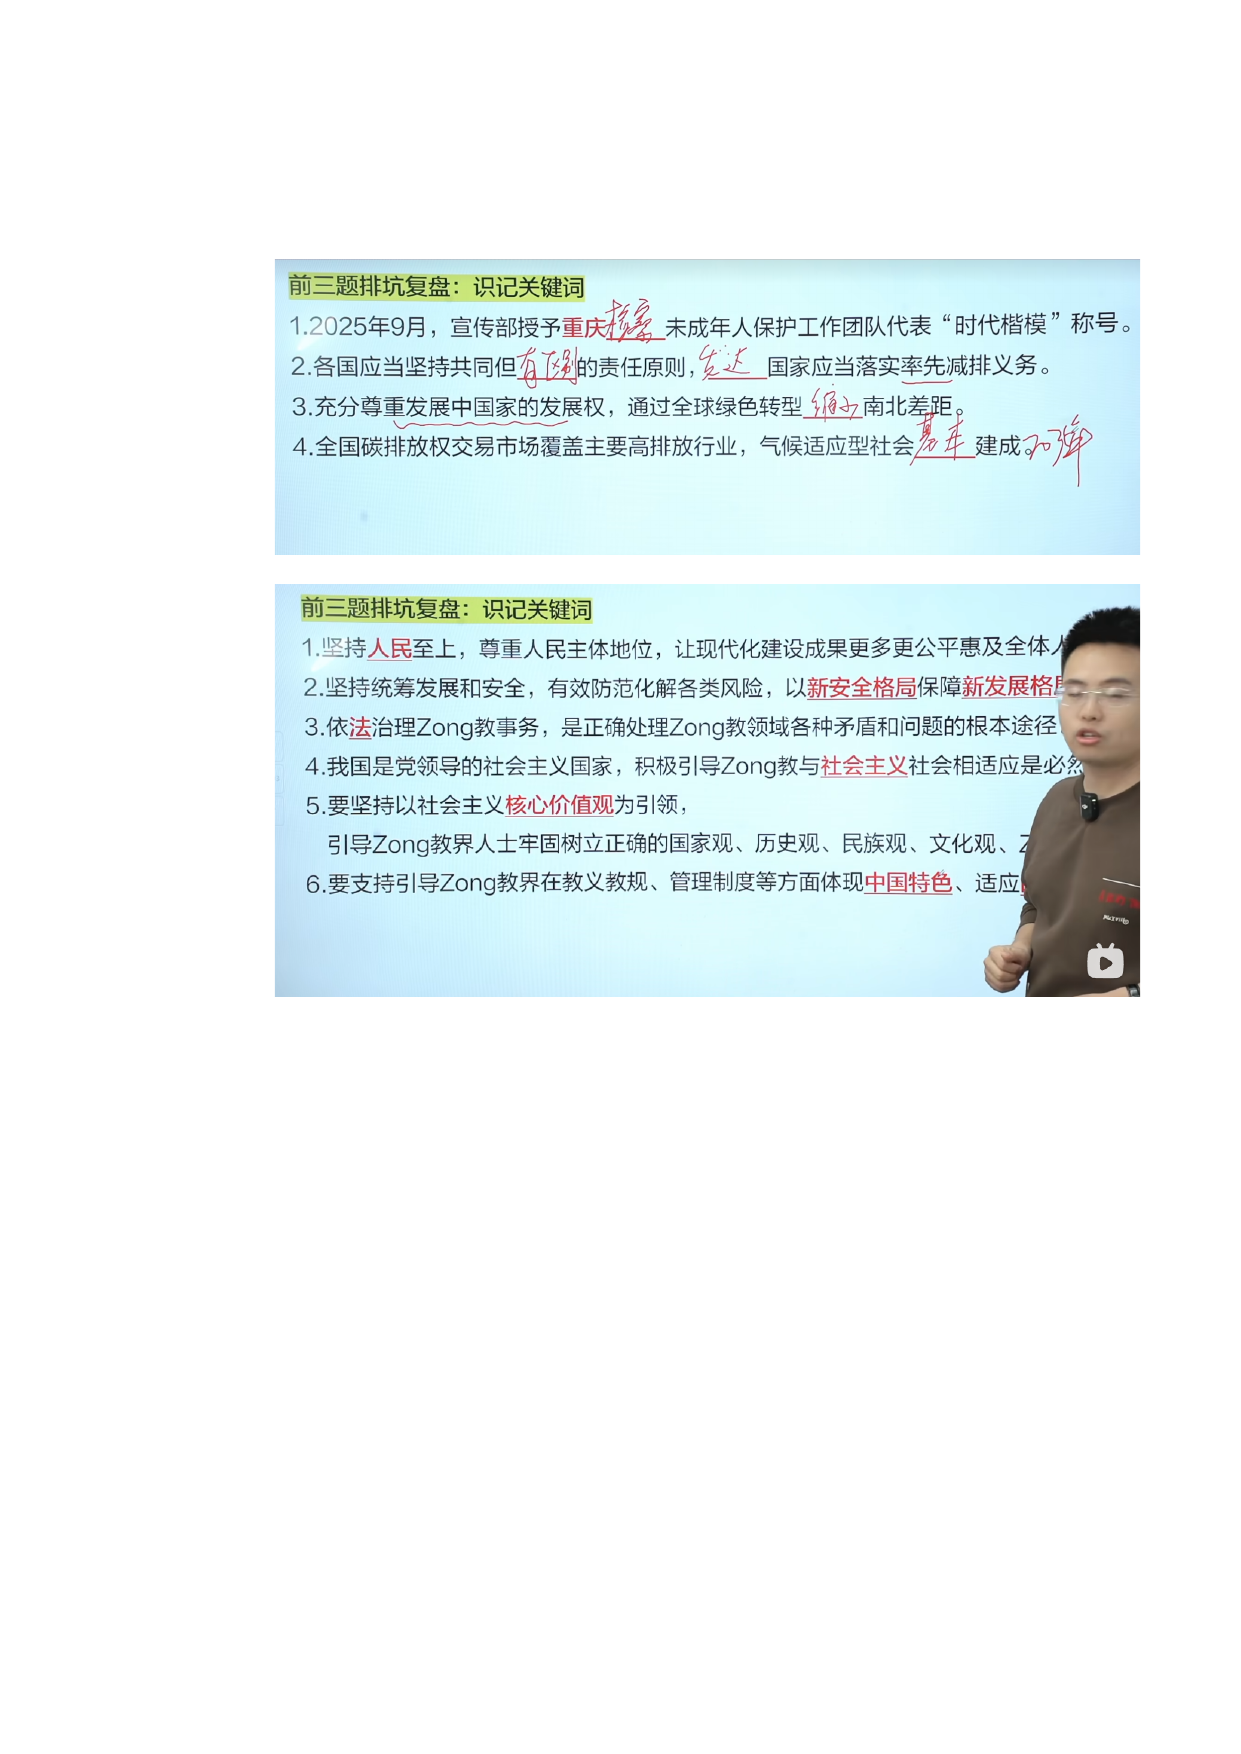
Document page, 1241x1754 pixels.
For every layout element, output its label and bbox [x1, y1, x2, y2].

picture [274, 584, 1141, 997]
picture [274, 259, 1141, 555]
